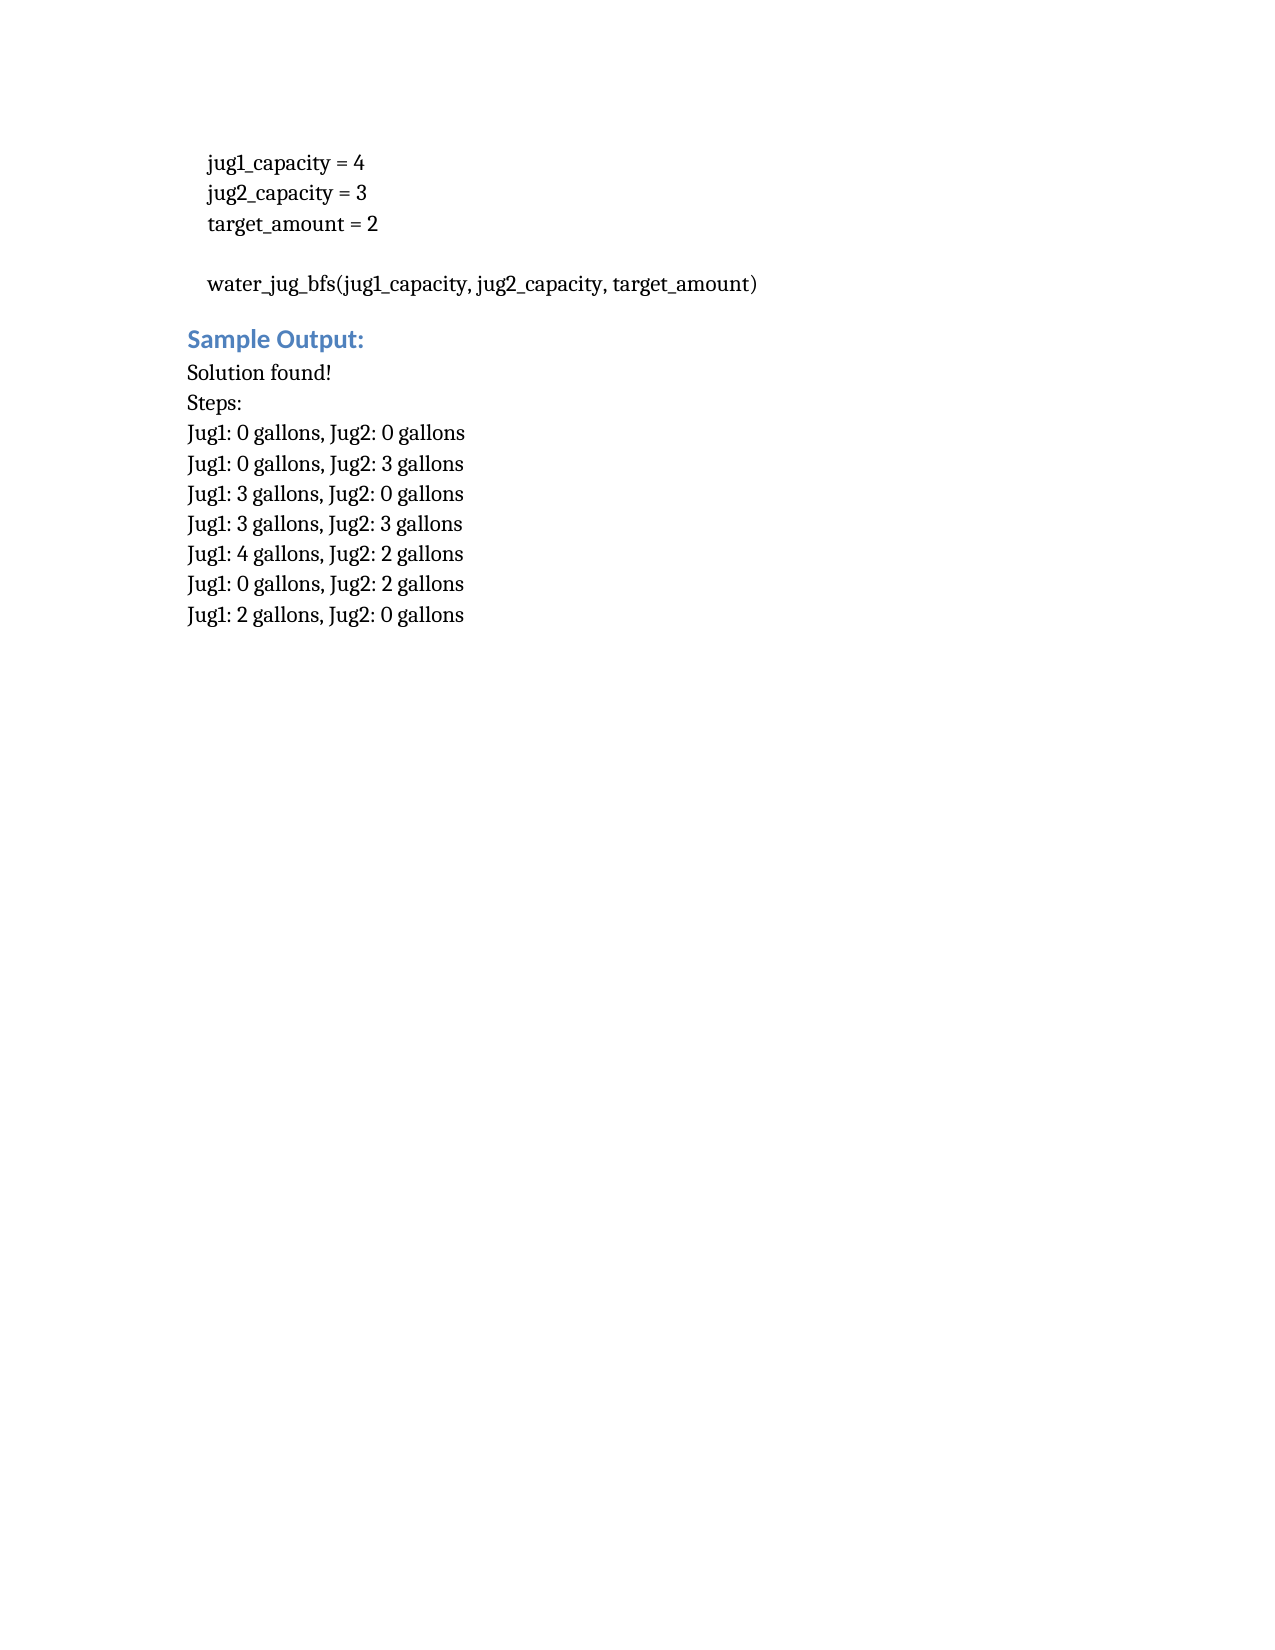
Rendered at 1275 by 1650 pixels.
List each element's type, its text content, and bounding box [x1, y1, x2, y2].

subtitle Sample Output: [187, 322, 1087, 355]
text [187, 150, 1087, 297]
text Solution found! Steps: Jug1: 0 gallons, Jug2: 0 gallons Jug1: 0 gallons, Jug2: 3 gallons Jug1: 3 gallons, Jug2: 0 gallons Jug1: 3 gallons, Jug2: 3 gallons Jug1: 4 gallons, Jug2: 2 gallons Jug1: 0 gallons, Jug2: 2 gallons Jug1: 2 gallons, Jug2: 0 gallons [187, 360, 1087, 628]
